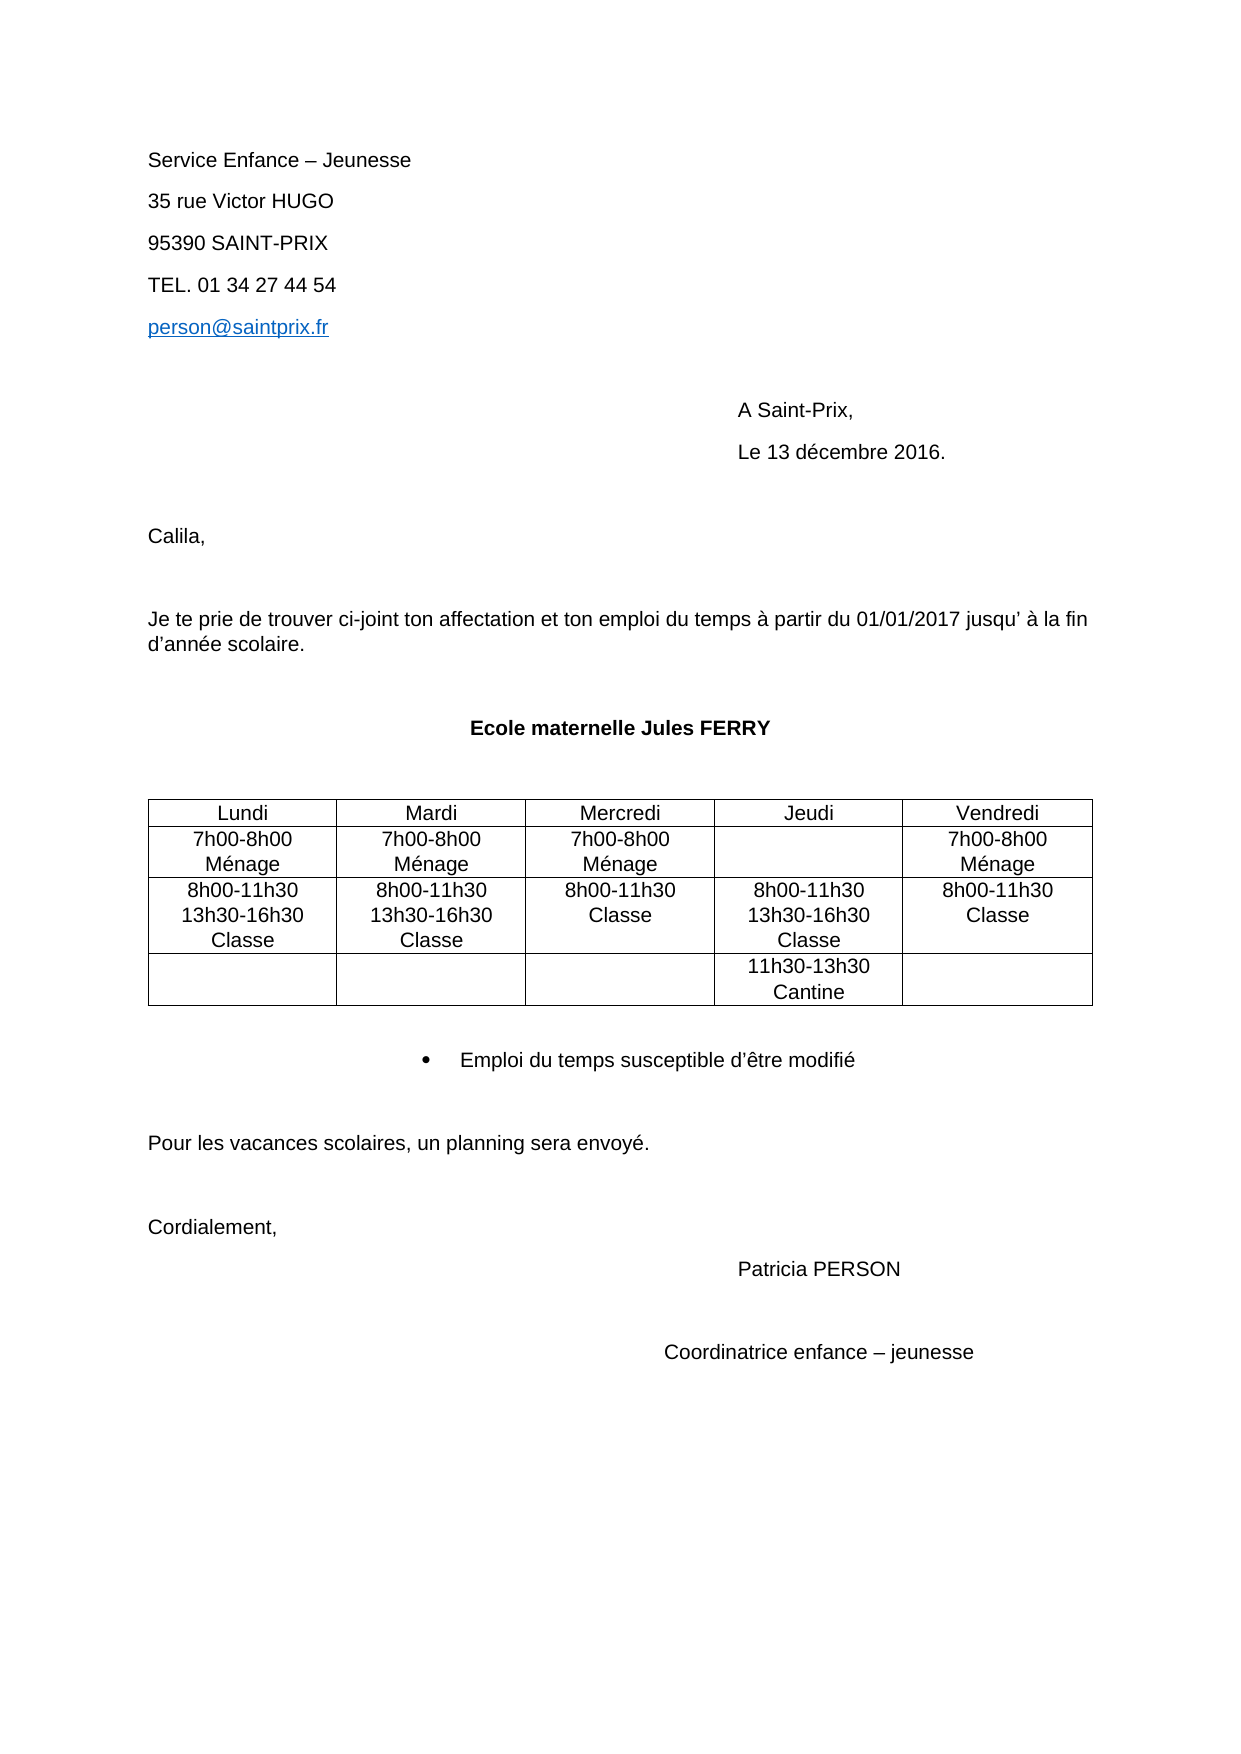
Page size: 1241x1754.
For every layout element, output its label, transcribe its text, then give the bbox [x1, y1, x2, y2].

table_cell [149, 954, 336, 1005]
text 35 rue Victor HUGO [148, 189, 1093, 213]
text Service Enfance – Jeunesse [148, 148, 1093, 172]
table_cell 8h00-11h30 Classe [903, 878, 1092, 953]
text Cordialement, [148, 1215, 1093, 1239]
table_cell 8h00-11h30 13h30-16h30 Classe [715, 878, 902, 953]
table_cell 8h00-11h30 13h30-16h30 Classe [337, 878, 525, 953]
text Ecole maternelle Jules FERRY [148, 716, 1093, 740]
table_header Jeudi [715, 800, 902, 826]
text Calila, [148, 523, 1093, 547]
text A Saint-Prix, [148, 398, 1093, 422]
table_cell 8h00-11h30 13h30-16h30 Classe [149, 878, 336, 953]
text Patricia PERSON [664, 1256, 1093, 1280]
text Le 13 décembre 2016. [148, 440, 1093, 464]
text Pour les vacances scolaires, un planning sera envoyé. [148, 1131, 1093, 1155]
table_cell 7h00-8h00 Ménage [337, 827, 525, 877]
table_header Lundi [149, 800, 336, 826]
list Emploi du temps susceptible d’être modifié [185, 1047, 1093, 1072]
table_cell 7h00-8h00 Ménage [526, 827, 714, 877]
table_header Vendredi [903, 800, 1092, 826]
text Coordinatrice enfance – jeunesse [664, 1340, 1093, 1364]
table_header Mardi [337, 800, 525, 826]
table_cell [526, 954, 714, 1005]
table_cell 8h00-11h30 Classe [526, 878, 714, 953]
text person@saintprix.fr [148, 315, 1093, 339]
table_cell 7h00-8h00 Ménage [903, 827, 1092, 877]
table_cell [903, 954, 1092, 1005]
table_cell 7h00-8h00 Ménage [149, 827, 336, 877]
table_cell 11h30-13h30 Cantine [715, 954, 902, 1005]
table_header Mercredi [526, 800, 714, 826]
table_cell [337, 954, 525, 1005]
table_cell [715, 827, 902, 877]
text 95390 SAINT-PRIX [148, 231, 1093, 255]
text TEL. 01 34 27 44 54 [148, 273, 1093, 297]
text Je te prie de trouver ci-joint ton affectation et ton emploi du temps à partir du 01/01/2017 jusqu’ à la fin d’année scolaire. [148, 607, 1093, 656]
